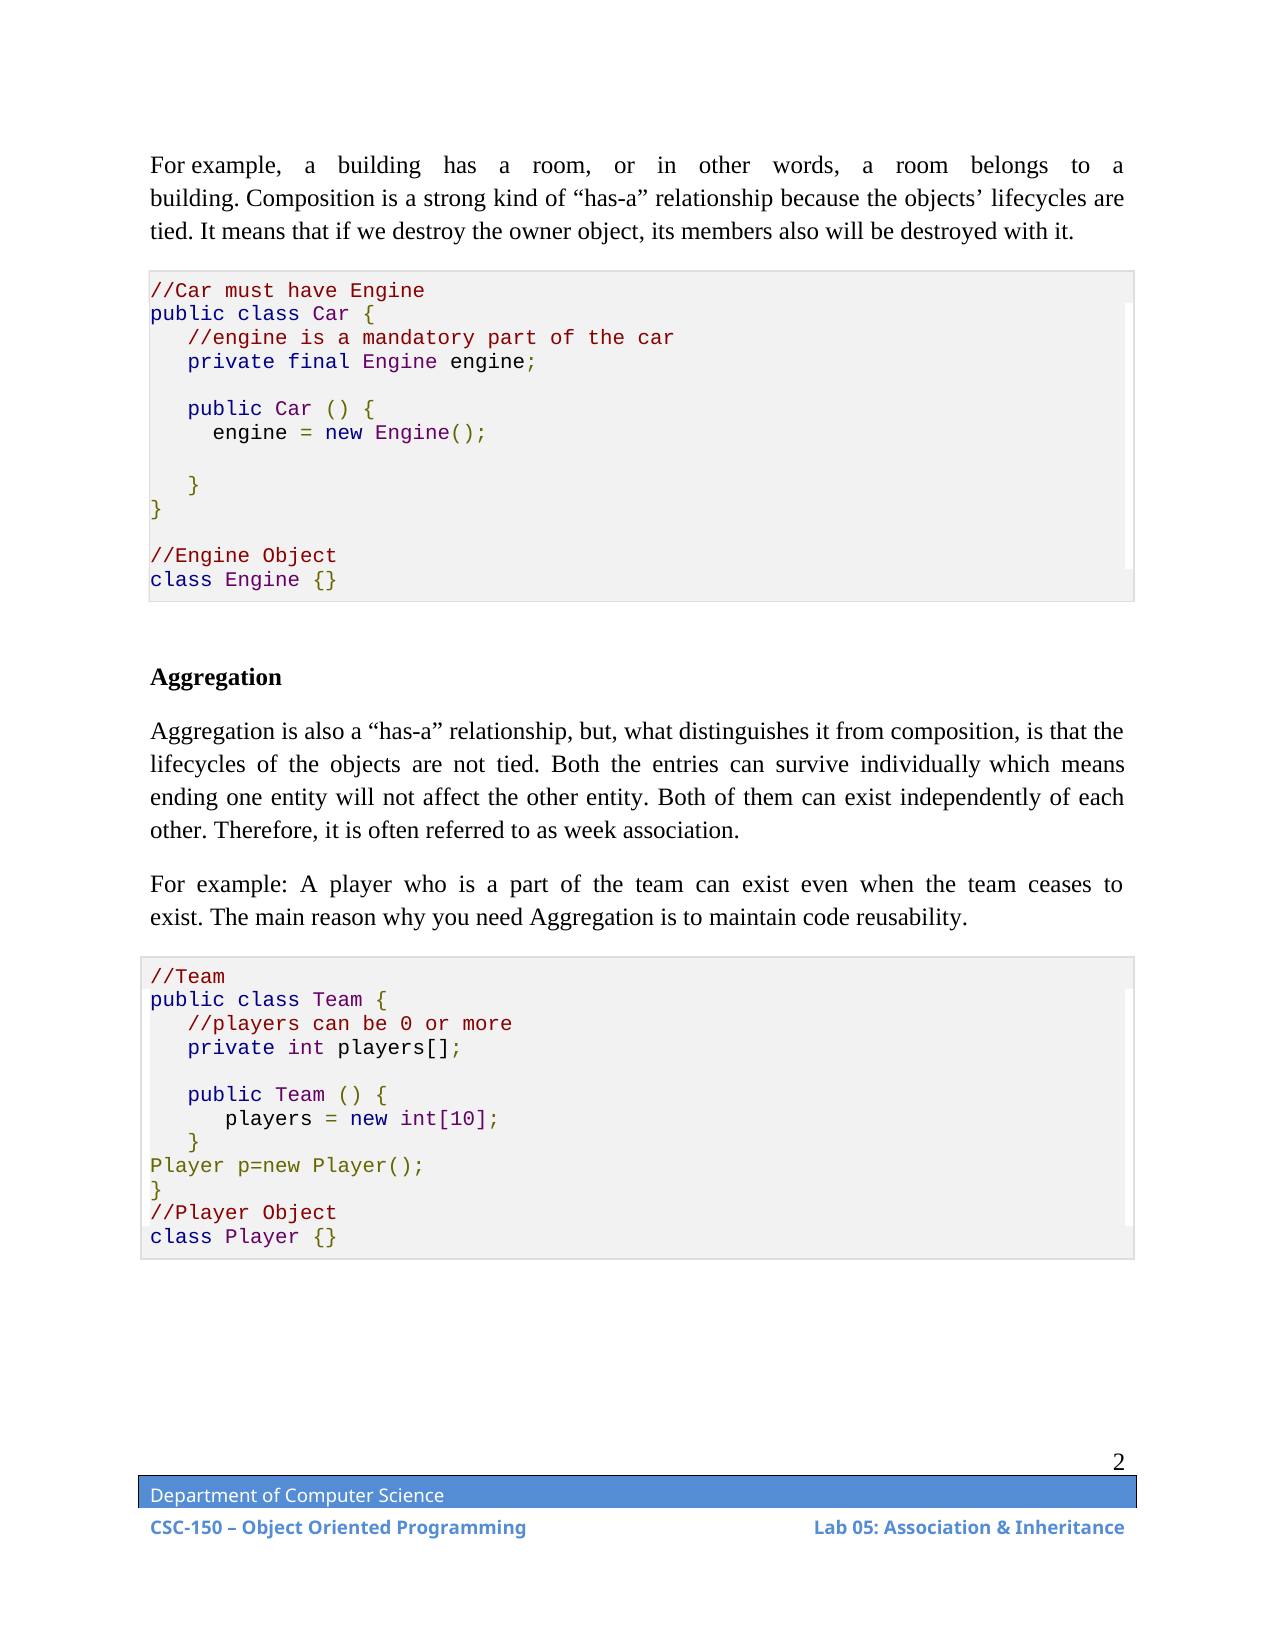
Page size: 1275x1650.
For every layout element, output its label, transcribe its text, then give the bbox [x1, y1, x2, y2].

text //Engine Object [150, 545, 1125, 559]
text Aggregation is also a “has-a” relationship, but, what distinguishes it from composition, is that the lifecycles of the objects are not tied. Both the entries can survive individually which means ending one entity will not affect the other entity. Both of them can exist independently of each other. Therefore, it is often referred to as week association. [150, 716, 1125, 844]
text public class Car { [150, 303, 1125, 327]
text //Team [142, 958, 1133, 989]
text engine = new Engine(); [150, 422, 1125, 445]
text } [150, 1131, 1125, 1155]
text For example, a building has a room, or in other words, a room belongs to a building. Composition is a strong kind of “has-a” relationship because the objects’ lifecycles are tied. It means that if we destroy the owner object, its members also will be destroyed with it. [150, 150, 1125, 245]
text Aggregation [150, 662, 1125, 691]
text private final Engine engine; [150, 351, 1125, 374]
text } [150, 474, 1125, 498]
text } [150, 1179, 1125, 1202]
text players = new int[10]; [150, 1108, 1125, 1131]
text //Player Object [150, 1202, 1125, 1216]
text class Engine {} [150, 559, 1133, 601]
text //Car must have Engine [150, 272, 1133, 303]
text private int players[]; [150, 1037, 1125, 1060]
text Player p=new Player(); [150, 1155, 1125, 1179]
text //engine is a mandatory part of the car [150, 327, 1125, 351]
text public class Team { [150, 989, 1125, 1013]
text public Car () { [150, 398, 1125, 422]
text //players can be 0 or more [150, 1013, 1125, 1037]
text class Player {} [142, 1216, 1133, 1258]
text } [150, 498, 1125, 521]
text For example: A player who is a part of the team can exist even when the team ceases to exist. The main reason why you need Aggregation is to maintain code reusability. [150, 869, 1125, 931]
text public Team () { [150, 1084, 1125, 1108]
